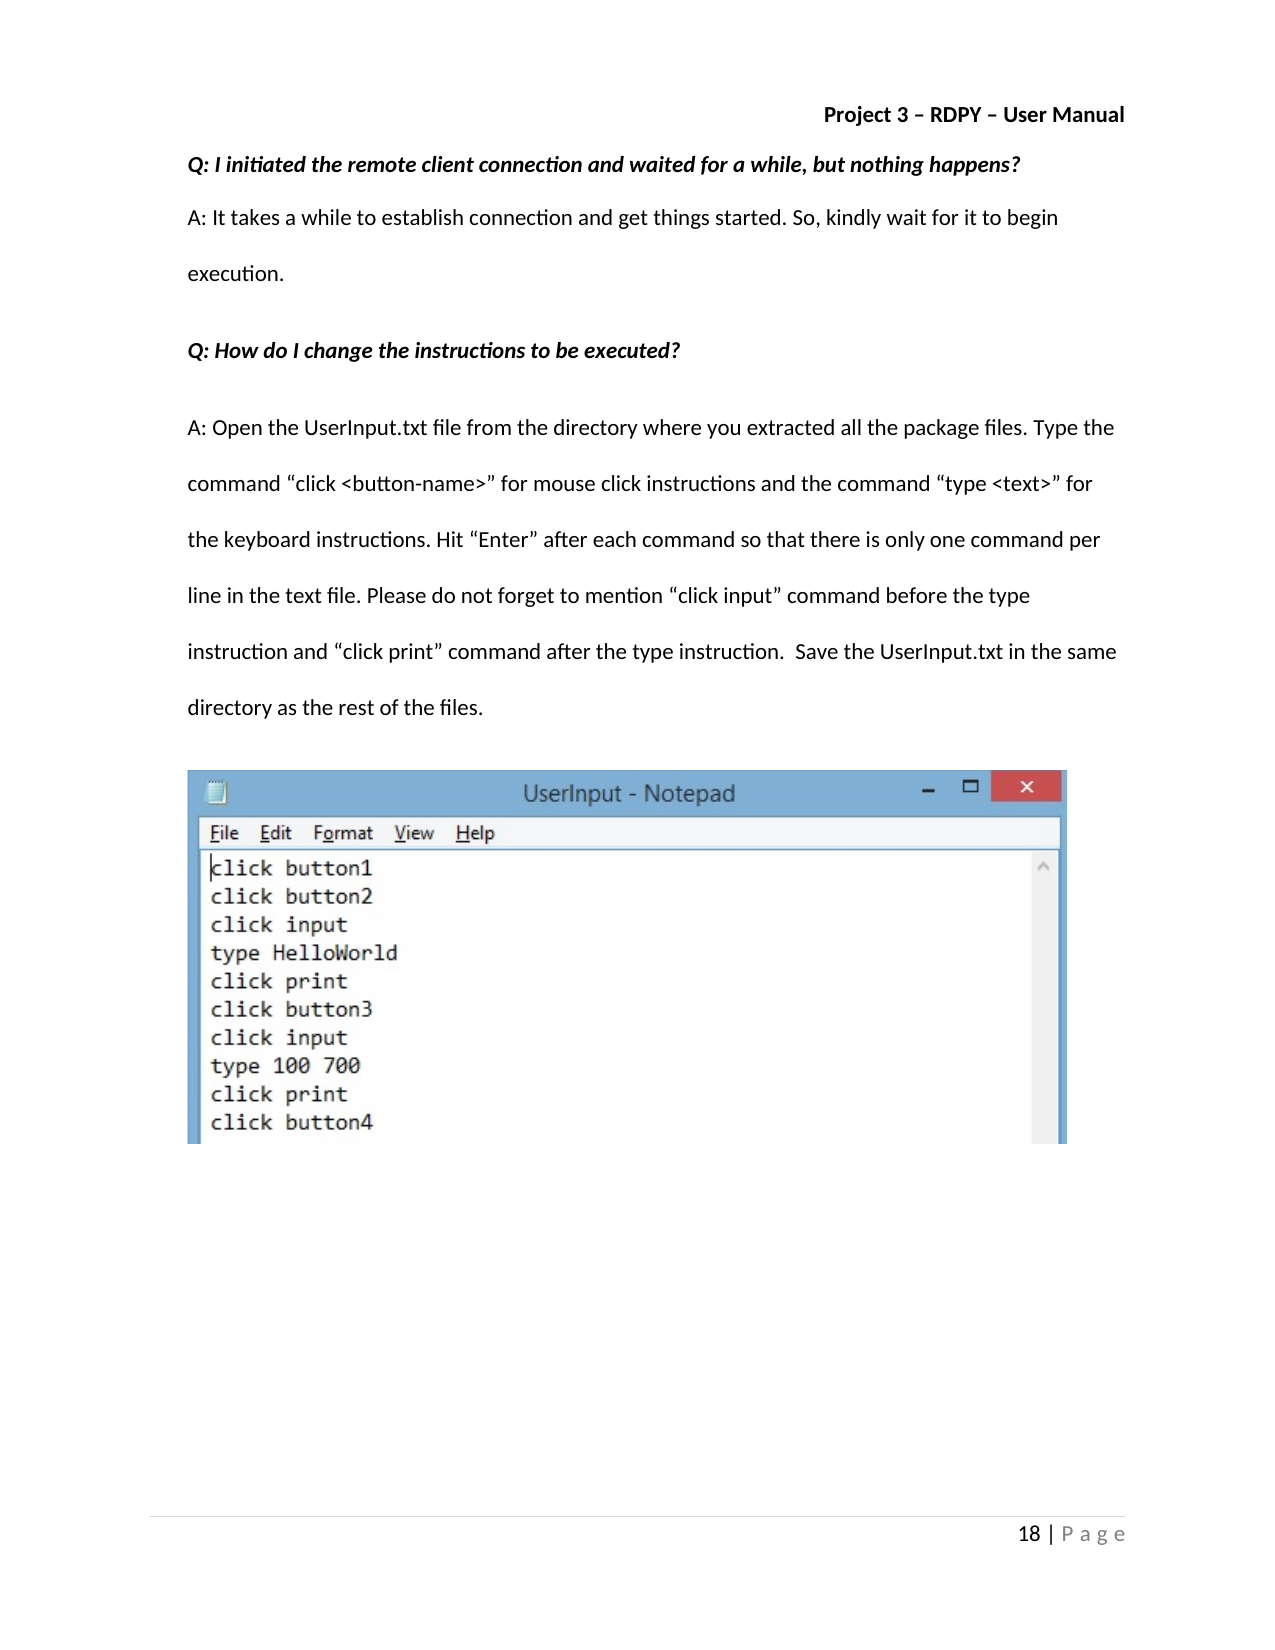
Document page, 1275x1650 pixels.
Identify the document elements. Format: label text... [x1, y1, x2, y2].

picture [187, 770, 1068, 1144]
text A: It takes a while to establish connection and get things started. So, kindly wait for it to begin execution. [187, 203, 1125, 287]
text Q: How do I change the instructions to be executed? [187, 336, 1125, 364]
text Q: I initiated the remote client connection and waited for a while, but nothing happens? [187, 150, 1125, 178]
text A: Open the UserInput.txt file from the directory where you extracted all the package files. Type the command “click <button-name>” for mouse click instructions and the command “type <text>” for the keyboard instructions. Hit “Enter” after each command so that there is only one command per line in the text file. Please do not forget to mention “click input” command before the type instruction and “click print” command after the type instruction. Save the UserInput.txt in the same directory as the rest of the files. [187, 413, 1125, 721]
